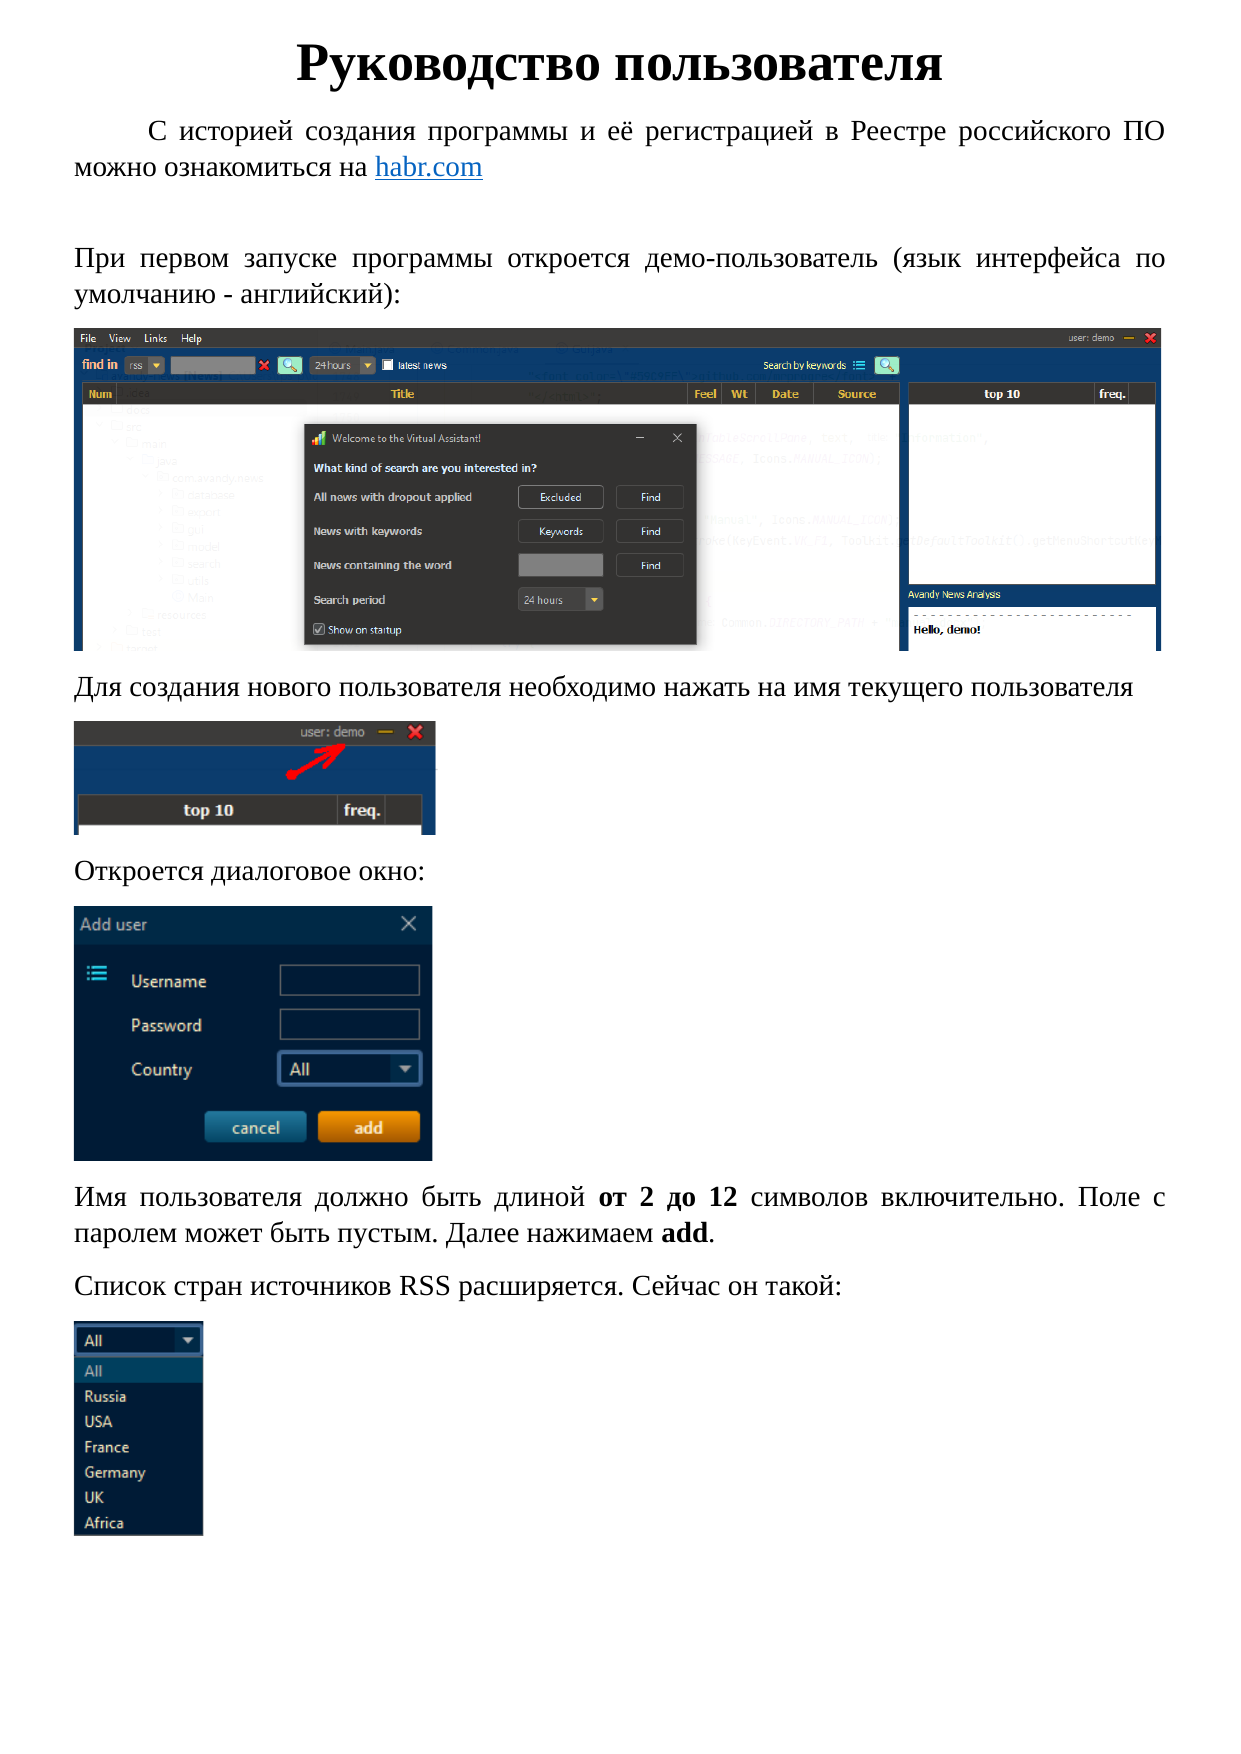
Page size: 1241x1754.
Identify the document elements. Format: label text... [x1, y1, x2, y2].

text Руководство пользователя [74, 29, 1167, 92]
text При первом запуске программы откроется демо-пользователь (язык интерфейса по умолчанию - английский): [74, 240, 1167, 309]
text Список стран источников RSS расширяется. Сейчас он такой: [74, 1268, 1167, 1302]
picture [73, 328, 1162, 651]
text Откроется диалоговое окно: [74, 853, 1167, 887]
picture [73, 1321, 204, 1536]
picture [73, 721, 438, 835]
text Имя пользователя должно быть длиной от 2 до 12 символов включительно. Поле с паролем может быть пустым. Далее нажимаем add. [74, 1179, 1167, 1249]
text С историей создания программы и её регистрацией в Реестре российского ПО можно ознакомиться на habr.com [74, 113, 1167, 183]
picture [73, 906, 433, 1161]
text Для создания нового пользователя необходимо нажать на имя текущего пользователя [74, 669, 1167, 703]
